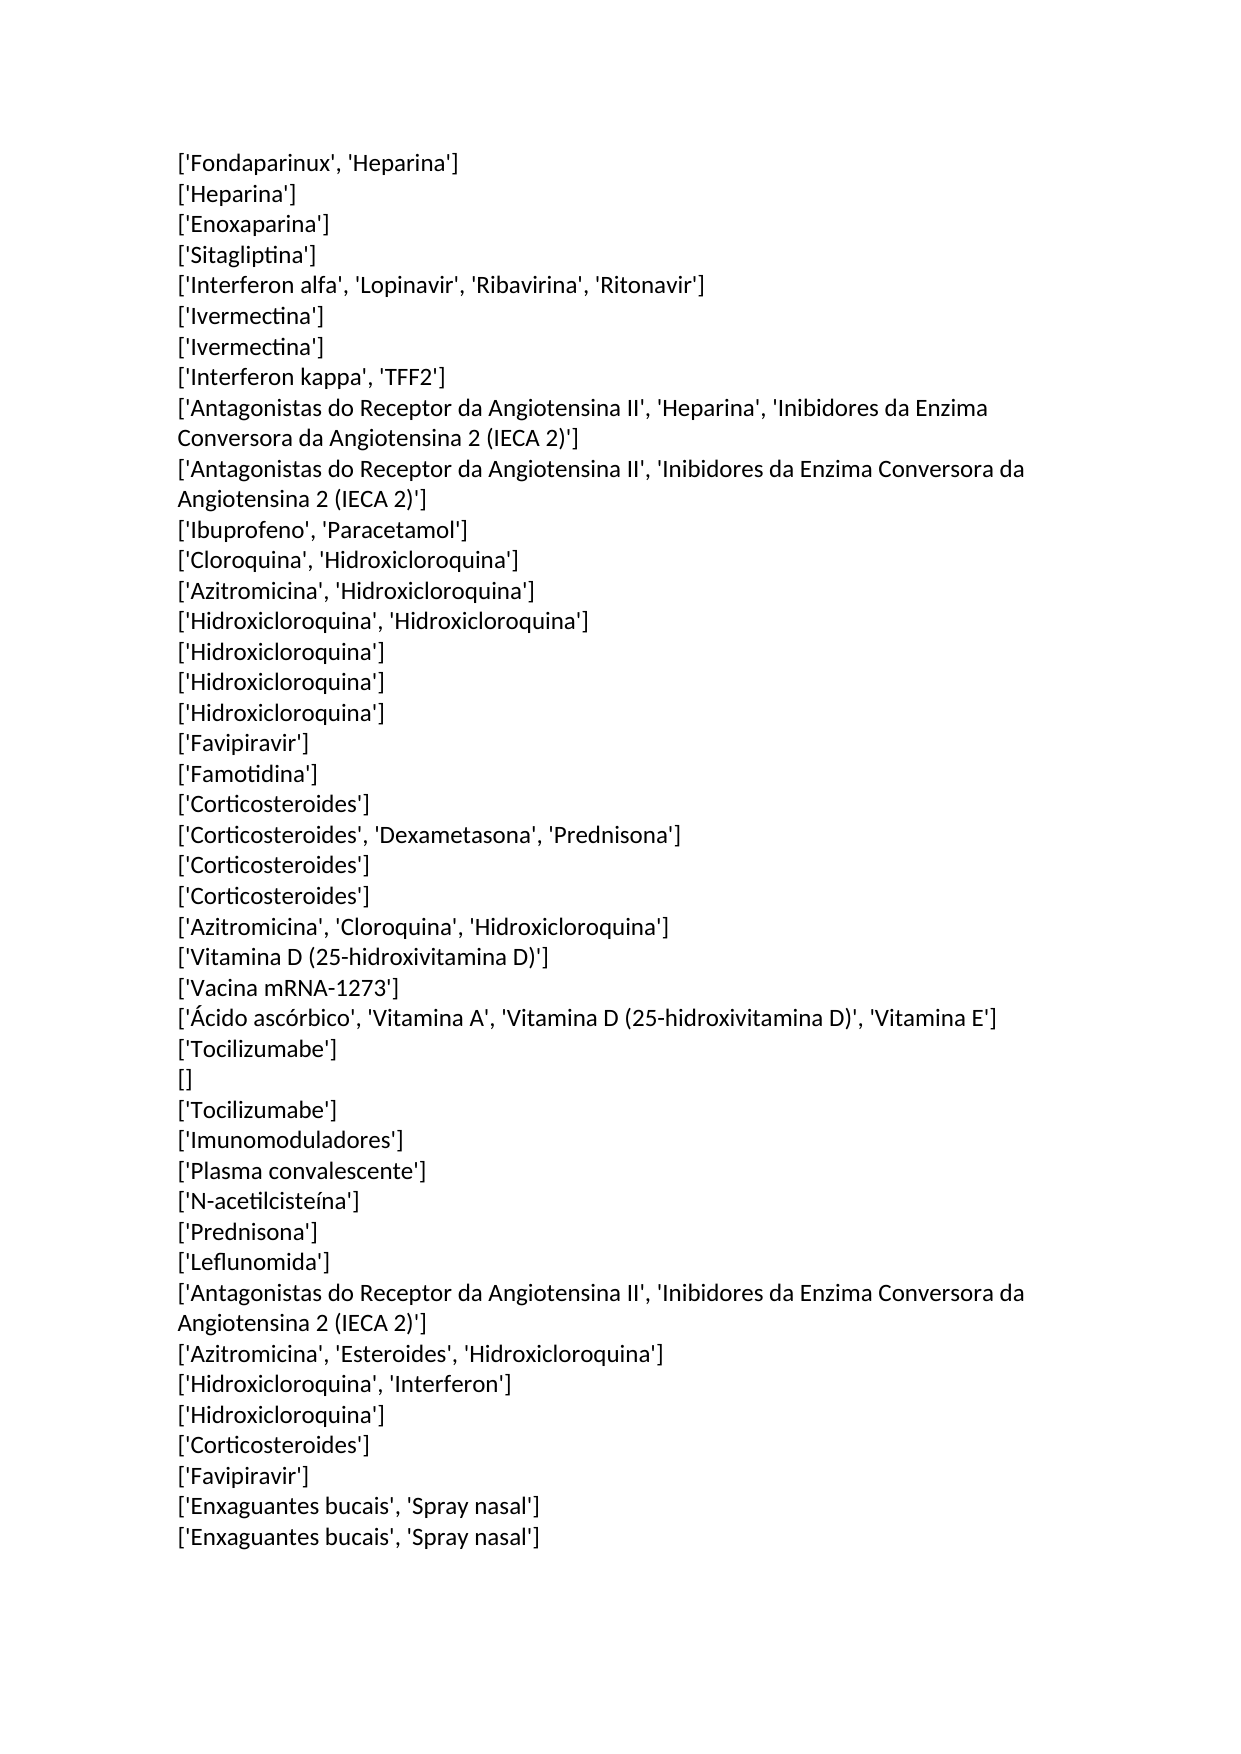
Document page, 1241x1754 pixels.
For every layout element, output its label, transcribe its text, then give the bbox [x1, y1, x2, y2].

text ['Hidroxicloroquina'] [177, 1399, 1063, 1429]
text ['Vitamina D (25-hidroxivitamina D)'] [177, 941, 1063, 972]
text ['Interferon kappa', 'TFF2'] [177, 361, 1063, 392]
text ['Vacina mRNA-1273'] [177, 972, 1063, 1002]
text ['Corticosteroides'] [177, 880, 1063, 911]
text ['Fondaparinux', 'Heparina'] [177, 148, 1063, 178]
text ['Ibuprofeno', 'Paracetamol'] [177, 514, 1063, 544]
text ['Favipiravir'] [177, 1460, 1063, 1491]
text ['Antagonistas do Receptor da Angiotensina II', 'Heparina', 'Inibidores da Enzima Conversora da Angiotensina 2 (IECA 2)'] [177, 392, 1063, 453]
text ['Azitromicina', 'Cloroquina', 'Hidroxicloroquina'] [177, 911, 1063, 941]
text ['Corticosteroides'] [177, 849, 1063, 880]
text ['Azitromicina', 'Hidroxicloroquina'] [177, 575, 1063, 605]
text ['Famotidina'] [177, 758, 1063, 788]
text ['Ivermectina'] [177, 300, 1063, 331]
text [] [177, 1063, 1063, 1094]
text ['N-acetilcisteína'] [177, 1185, 1063, 1216]
text ['Tocilizumabe'] [177, 1033, 1063, 1063]
text ['Heparina'] [177, 178, 1063, 209]
text ['Imunomoduladores'] [177, 1124, 1063, 1155]
text ['Leflunomida'] [177, 1246, 1063, 1277]
text ['Plasma convalescente'] [177, 1155, 1063, 1185]
text ['Cloroquina', 'Hidroxicloroquina'] [177, 544, 1063, 575]
text ['Ácido ascórbico', 'Vitamina A', 'Vitamina D (25-hidroxivitamina D)', 'Vitamina E'] [177, 1002, 1063, 1033]
text ['Hidroxicloroquina'] [177, 666, 1063, 697]
text ['Prednisona'] [177, 1216, 1063, 1246]
text ['Interferon alfa', 'Lopinavir', 'Ribavirina', 'Ritonavir'] [177, 270, 1063, 300]
text ['Hidroxicloroquina'] [177, 697, 1063, 727]
text ['Enoxaparina'] [177, 209, 1063, 239]
text ['Corticosteroides'] [177, 1429, 1063, 1460]
text ['Antagonistas do Receptor da Angiotensina II', 'Inibidores da Enzima Conversora da Angiotensina 2 (IECA 2)'] [177, 1277, 1063, 1338]
text ['Tocilizumabe'] [177, 1094, 1063, 1124]
text ['Sitagliptina'] [177, 239, 1063, 270]
text ['Hidroxicloroquina', 'Interferon'] [177, 1368, 1063, 1399]
text ['Enxaguantes bucais', 'Spray nasal'] [177, 1521, 1063, 1552]
text ['Corticosteroides'] [177, 788, 1063, 819]
text ['Favipiravir'] [177, 727, 1063, 758]
text ['Hidroxicloroquina', 'Hidroxicloroquina'] [177, 605, 1063, 636]
text ['Ivermectina'] [177, 331, 1063, 361]
text ['Enxaguantes bucais', 'Spray nasal'] [177, 1491, 1063, 1521]
text ['Antagonistas do Receptor da Angiotensina II', 'Inibidores da Enzima Conversora da Angiotensina 2 (IECA 2)'] [177, 453, 1063, 514]
text ['Hidroxicloroquina'] [177, 636, 1063, 666]
text ['Azitromicina', 'Esteroides', 'Hidroxicloroquina'] [177, 1338, 1063, 1368]
text ['Corticosteroides', 'Dexametasona', 'Prednisona'] [177, 819, 1063, 849]
